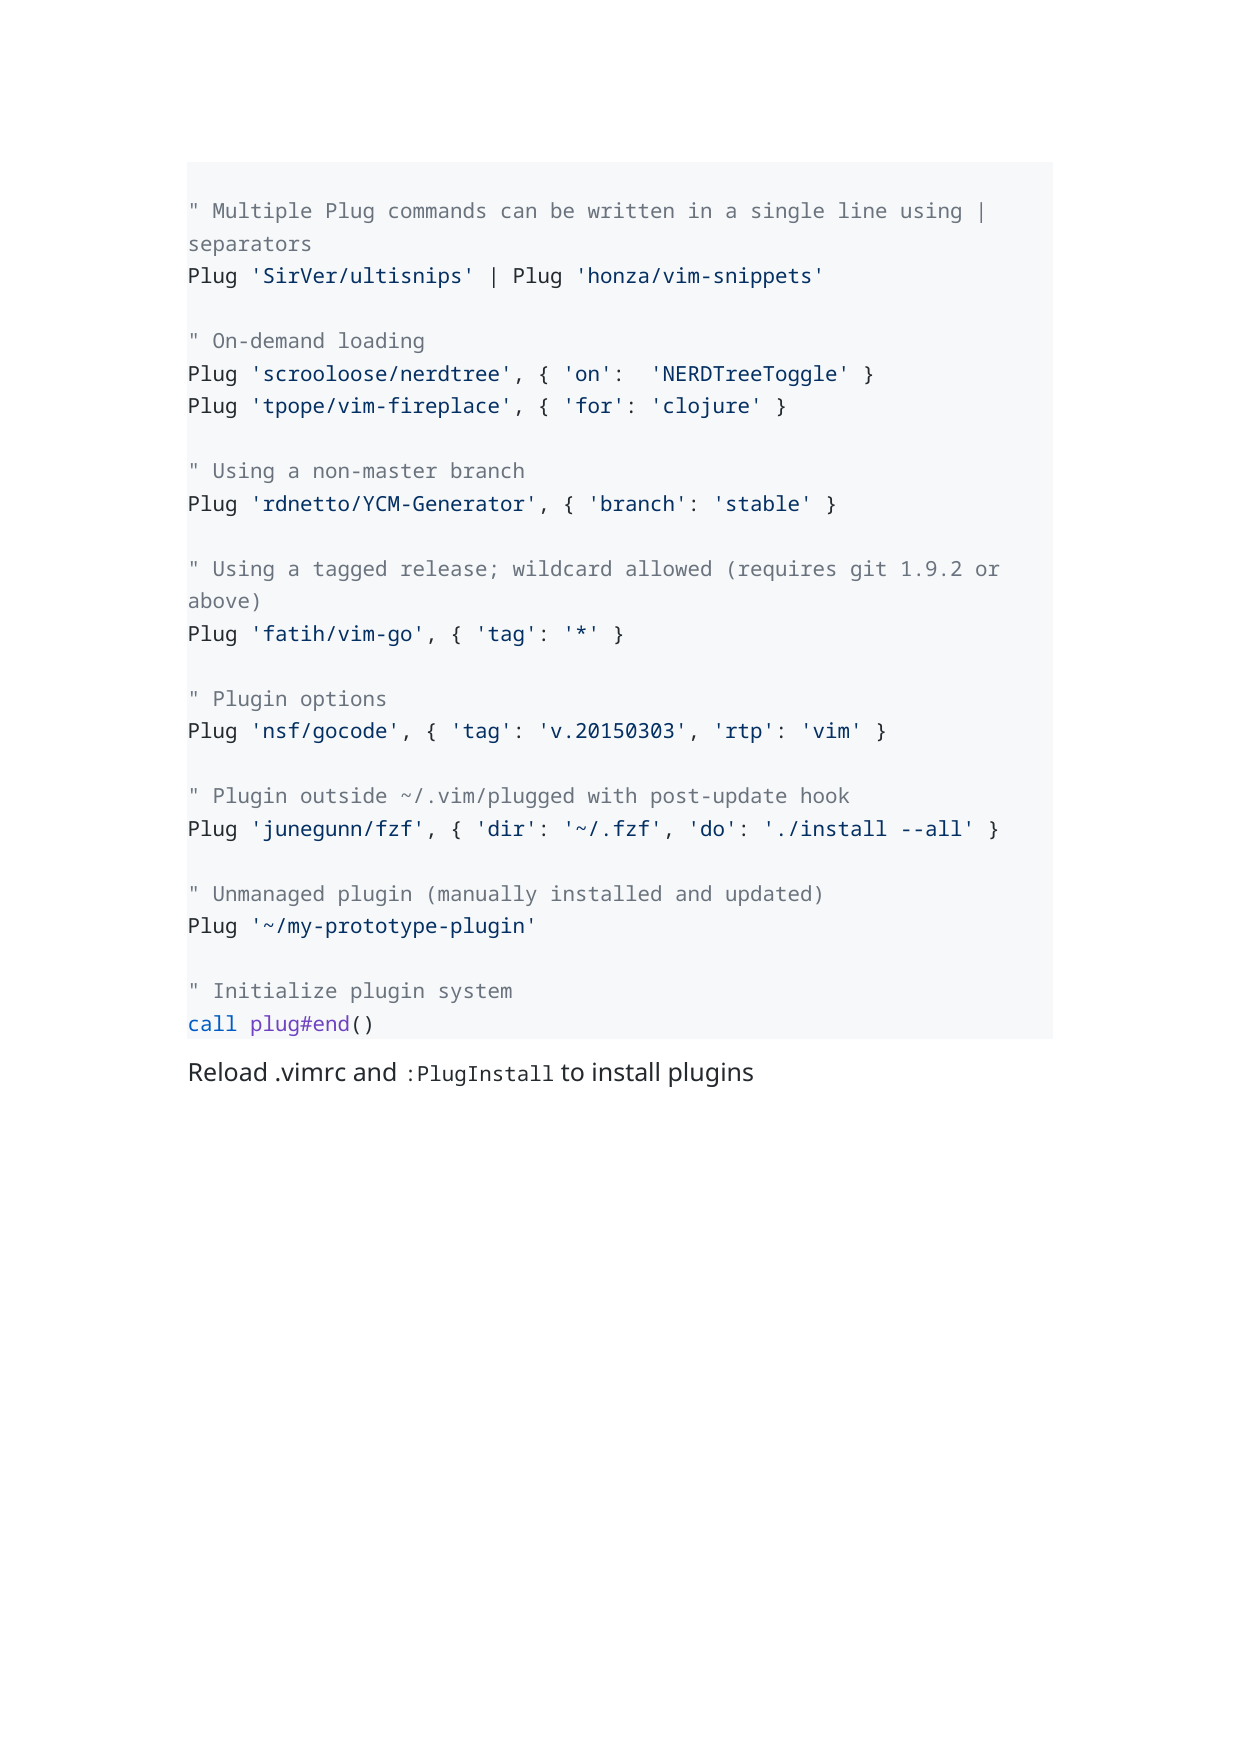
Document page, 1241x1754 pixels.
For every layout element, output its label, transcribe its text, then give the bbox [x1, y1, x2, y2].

text " On-demand loading [187, 324, 1053, 357]
text Plug 'scrooloose/nerdtree', { 'on': 'NERDTreeToggle' } [187, 357, 1053, 389]
text " Multiple Plug commands can be written in a single line using | separators [187, 194, 1053, 259]
text Plug '~/my-prototype-plugin' [187, 909, 1053, 942]
text " Plugin outside ~/.vim/plugged with post-update hook [187, 779, 1053, 812]
text Plug 'tpope/vim-fireplace', { 'for': 'clojure' } [187, 389, 1053, 422]
text call plug#end() [187, 1007, 1053, 1039]
text Plug 'nsf/gocode', { 'tag': 'v.20150303', 'rtp': 'vim' } [187, 714, 1053, 747]
text " Using a non-master branch [187, 454, 1053, 487]
text " Unmanaged plugin (manually installed and updated) [187, 877, 1053, 909]
text Plug 'junegunn/fzf', { 'dir': '~/.fzf', 'do': './install --all' } [187, 812, 1053, 844]
text " Using a tagged release; wildcard allowed (requires git 1.9.2 or above) [187, 552, 1053, 617]
text Plug 'rdnetto/YCM-Generator', { 'branch': 'stable' } [187, 487, 1053, 519]
text Plug 'fatih/vim-go', { 'tag': '*' } [187, 617, 1053, 649]
text Plug 'SirVer/ultisnips' | Plug 'honza/vim-snippets' [187, 259, 1053, 292]
text " Plugin options [187, 682, 1053, 714]
text Reload .vimrc and :PlugInstall to install plugins [187, 1039, 1053, 1104]
text " Initialize plugin system [187, 974, 1053, 1007]
